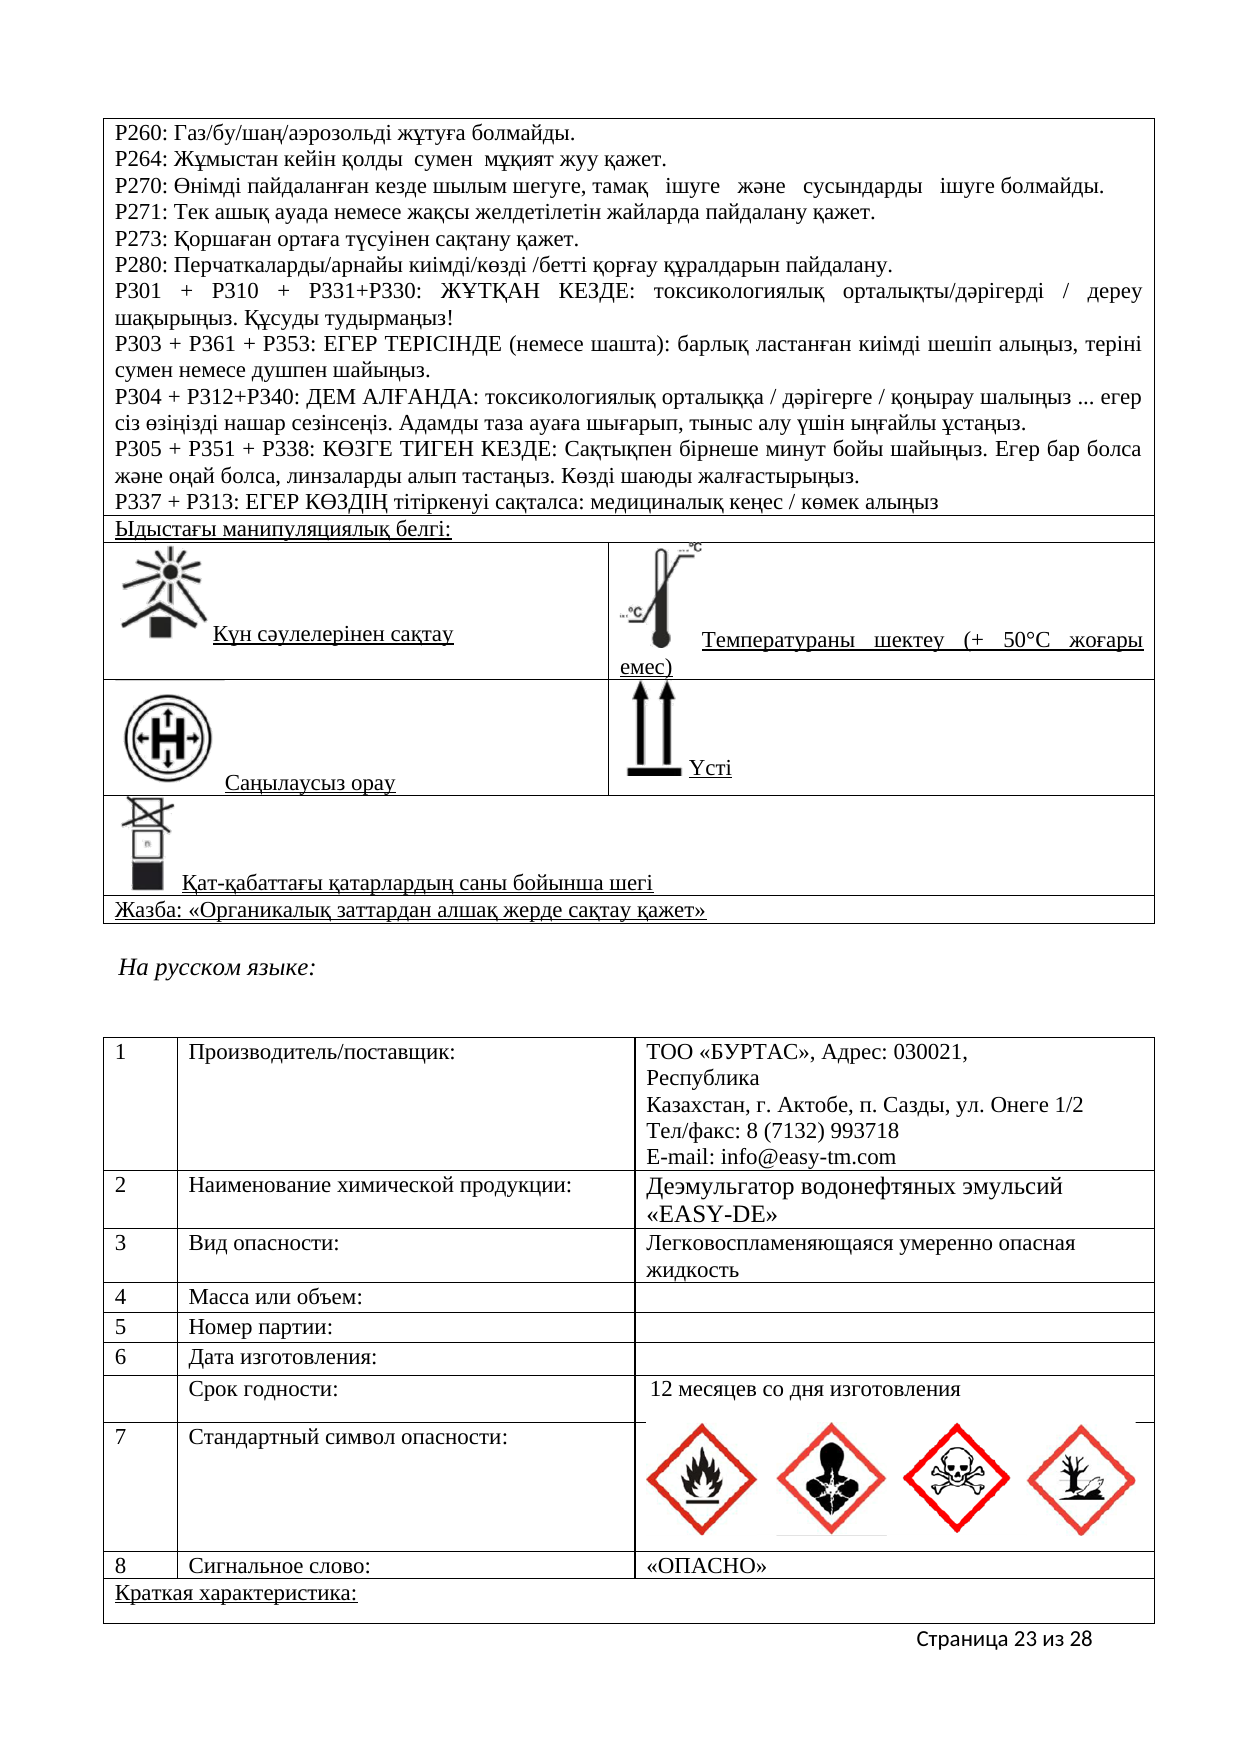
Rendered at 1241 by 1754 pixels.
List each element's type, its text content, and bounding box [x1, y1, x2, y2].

table_cell Деэмульгатор водонефтяных эмульсий «EASY-DE» [636, 1171, 1154, 1228]
table_cell «ОПАСНО» [636, 1552, 1154, 1578]
table_header ТОО «БУРТАС», Адрес: 030021, Республика Казахстан, г. Актобе, п. Сазды, ул. Онеге 1/2 Тел/факс: 8 (7132) 993718 E-mail: info@easy-tm.com [636, 1038, 1154, 1170]
table_cell Стандартный символ опасности: [178, 1423, 634, 1551]
text На русском языке: [118, 952, 1181, 981]
table_cell Дата изготовления: [178, 1343, 634, 1374]
table_cell Наименование химической продукции: [178, 1171, 634, 1228]
table_header Производитель/поставщик: [178, 1038, 634, 1170]
picture [646, 1422, 1136, 1536]
table_cell [636, 1313, 1154, 1342]
table_cell Срок годности: [178, 1376, 634, 1422]
table_cell Қат-қабаттағы қатарлардың саны бойынша шегі [182, 796, 1154, 895]
table_cell 4 [104, 1283, 177, 1312]
table_cell 12 месяцев со дня изготовления [636, 1376, 1154, 1422]
table_cell Қат-қабаттағы қатарлардың саны бойынша шегі [104, 796, 195, 895]
table_cell Саңылаусыз орау [104, 680, 608, 795]
table_cell 3 [104, 1229, 177, 1282]
table_cell Масса или объем: [178, 1283, 634, 1312]
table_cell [104, 119, 1154, 514]
table_cell 5 [104, 1313, 177, 1342]
table_cell 2 [104, 1171, 177, 1228]
table_cell [636, 1423, 1154, 1551]
table_cell [636, 1343, 1154, 1374]
table_cell Температураны шектеу (+ 50°С жоғары емес) [609, 543, 1154, 679]
table_cell 7 [104, 1423, 177, 1551]
picture [114, 796, 182, 891]
table_cell [104, 1376, 177, 1422]
table_cell Вид опасности: [178, 1229, 634, 1282]
table_cell Күн сәулелерінен сақтау [104, 543, 608, 679]
table_header 1 [104, 1038, 177, 1170]
table_cell Сигнальное слово: [178, 1552, 634, 1578]
picture [114, 542, 213, 642]
table_cell Номер партии: [178, 1313, 634, 1342]
table_cell Ыдыстағы манипуляциялық белгі: [104, 516, 1154, 542]
picture [619, 542, 702, 648]
table_cell Үсті [609, 680, 1154, 795]
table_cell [104, 1579, 1154, 1623]
table_cell Легковоспламеняющаяся умеренно опасная жидкость [636, 1229, 1154, 1282]
table_cell 6 [104, 1343, 177, 1374]
picture [619, 680, 689, 776]
table_cell Жазба: «Органикалық заттардан алшақ жерде сақтау қажет» [104, 896, 1154, 923]
table_cell [636, 1283, 1154, 1312]
table_cell 8 [104, 1552, 177, 1578]
picture [114, 680, 225, 791]
